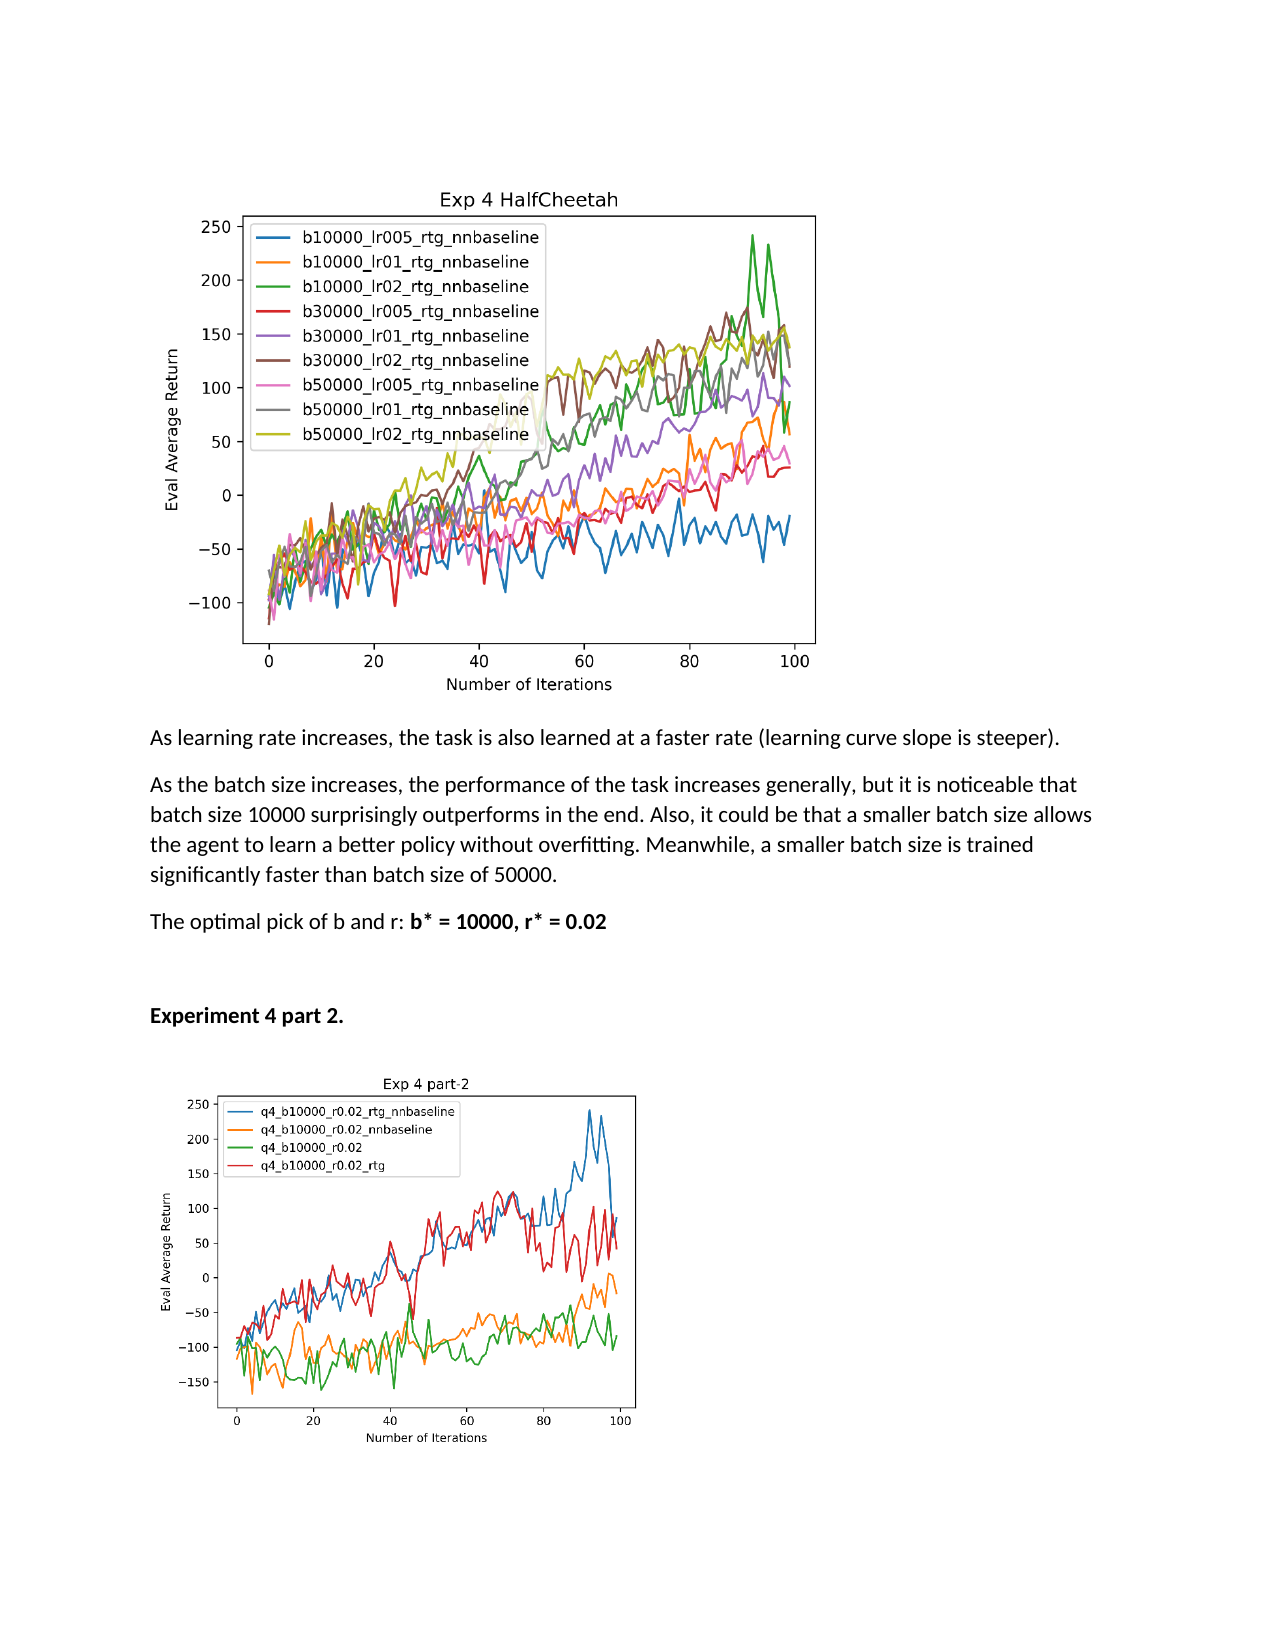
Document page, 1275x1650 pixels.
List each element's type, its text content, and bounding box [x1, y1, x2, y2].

text The optimal pick of b and r: b* = 10000, r* = 0.02 [150, 907, 1125, 935]
text As the batch size increases, the performance of the task increases generally, but it is noticeable that batch size 10000 surprisingly outperforms in the end. Also, it could be that a smaller batch size allows the agent to learn a better policy without overfitting. Meanwhile, a smaller batch size is trained significantly faster than batch size of 50000. [150, 770, 1125, 888]
picture [150, 150, 889, 704]
text Experiment 4 part 2. [150, 1001, 1125, 1029]
text As learning rate increases, the task is also learned at a faster rate (learning curve slope is steeper). [150, 723, 1125, 751]
picture [150, 1047, 689, 1452]
